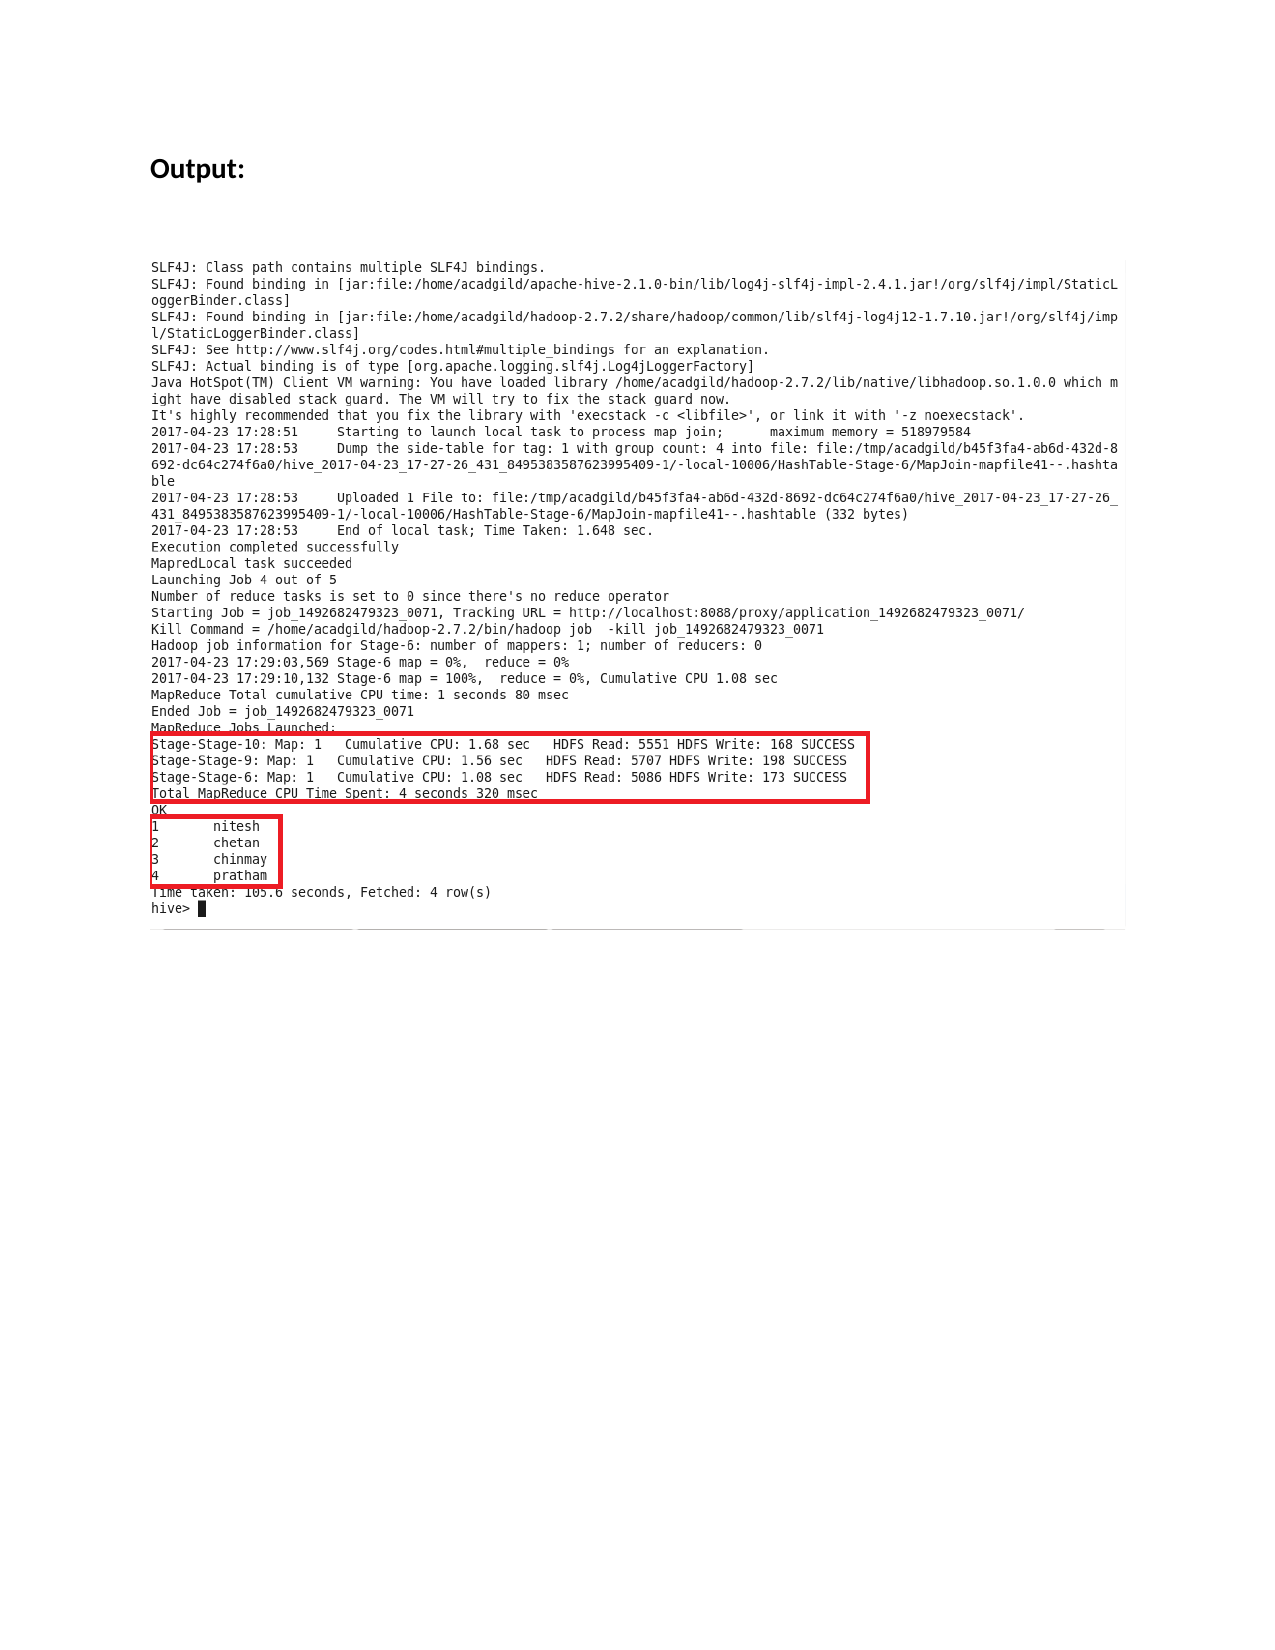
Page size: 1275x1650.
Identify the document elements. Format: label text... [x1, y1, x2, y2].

picture [150, 260, 1125, 930]
text Output: [150, 150, 1125, 186]
